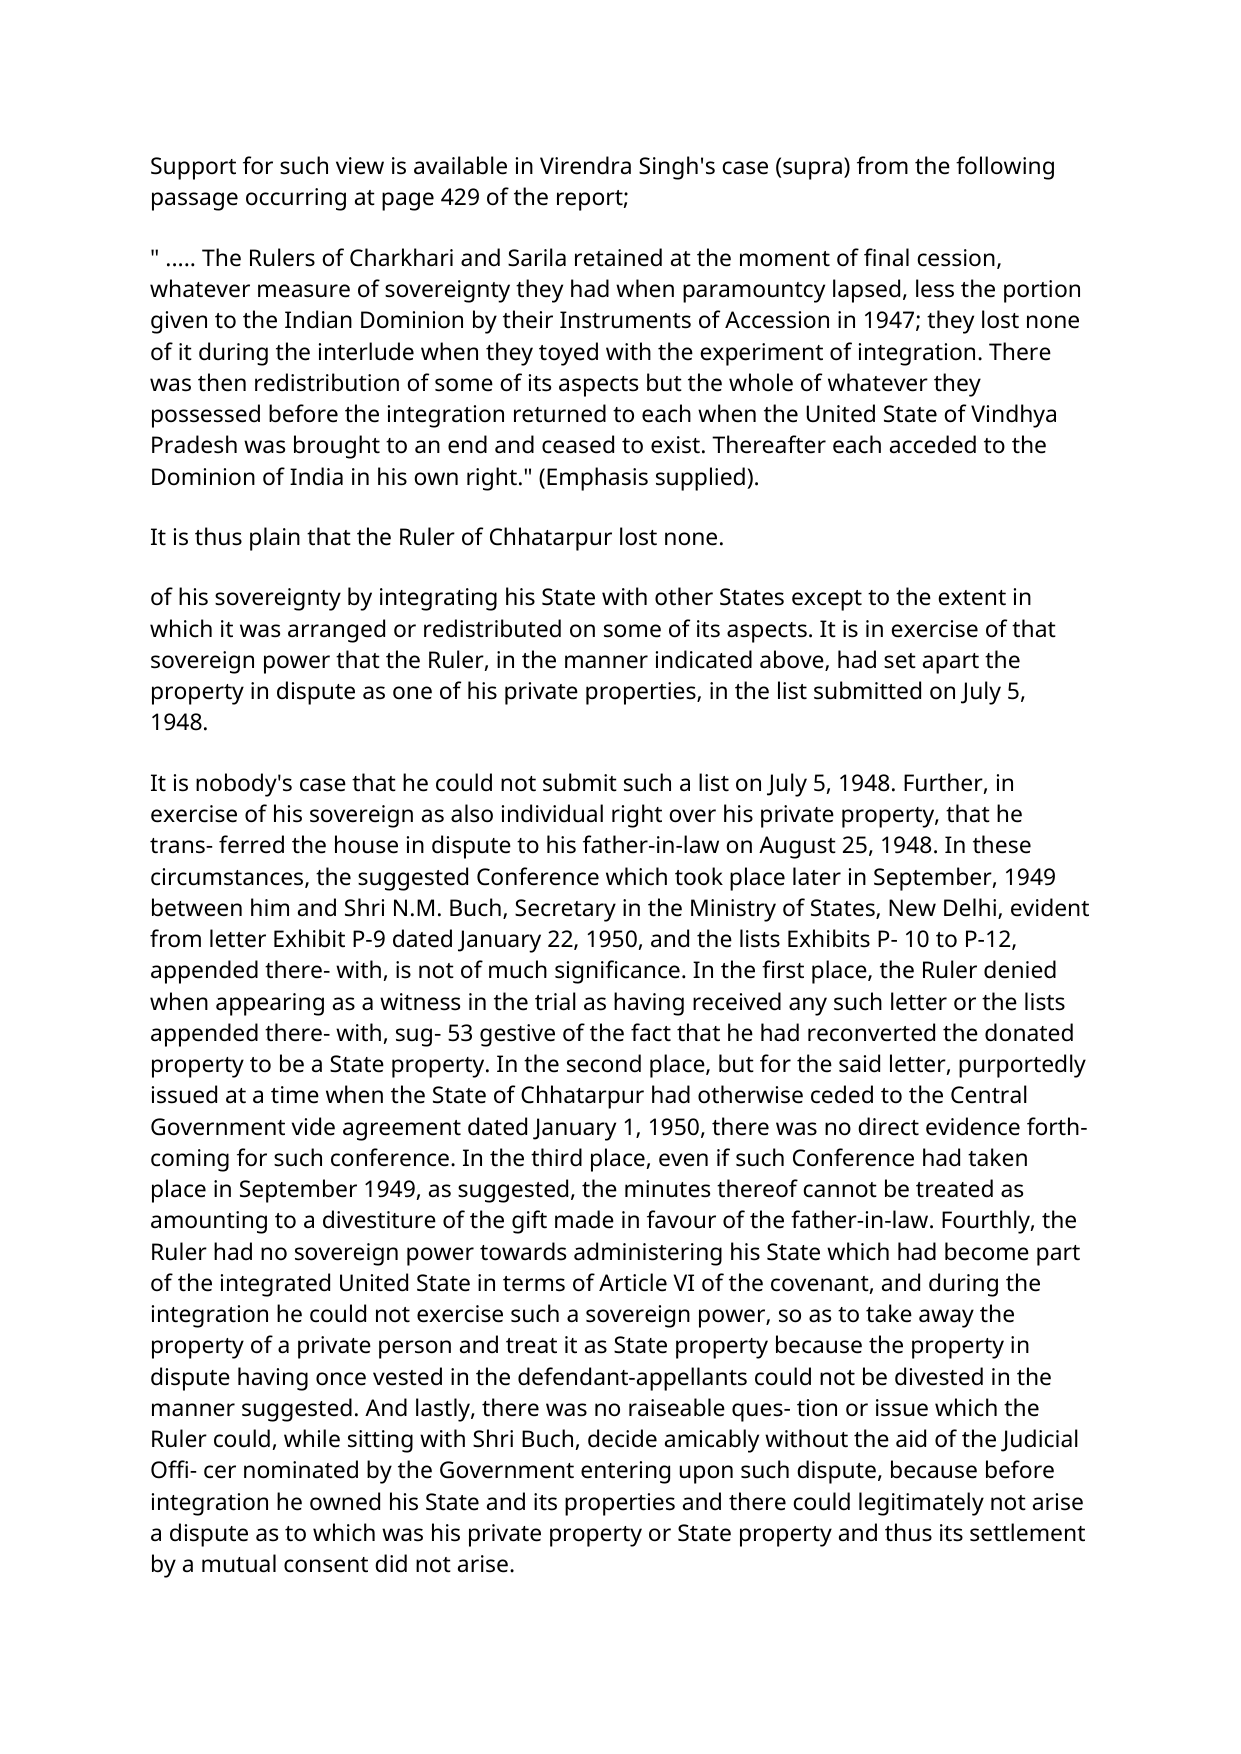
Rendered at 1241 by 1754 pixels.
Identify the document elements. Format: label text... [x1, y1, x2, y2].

text It is thus plain that the Ruler of Chhatarpur lost none. [150, 521, 1090, 552]
text It is nobody's case that he could not submit such a list on July 5, 1948. Further, in exercise of his sovereign as also individual right over his private property, that he trans- ferred the house in dispute to his father-in-law on August 25, 1948. In these circumstances, the suggested Conference which took place later in September, 1949 between him and Shri N.M. Buch, Secretary in the Ministry of States, New Delhi, evident from letter Exhibit P-9 dated January 22, 1950, and the lists Exhibits P- 10 to P-12, appended there- with, is not of much significance. In the first place, the Ruler denied when appearing as a witness in the trial as having received any such letter or the lists appended there- with, sug- 53 gestive of the fact that he had reconverted the donated property to be a State property. In the second place, but for the said letter, purportedly issued at a time when the State of Chhatarpur had otherwise ceded to the Central Government vide agreement dated January 1, 1950, there was no direct evidence forth-coming for such conference. In the third place, even if such Conference had taken place in September 1949, as suggested, the minutes thereof cannot be treated as amounting to a divestiture of the gift made in favour of the father-in-law. Fourthly, the Ruler had no sovereign power towards administering his State which had become part of the integrated United State in terms of Article VI of the covenant, and during the integration he could not exercise such a sovereign power, so as to take away the property of a private person and treat it as State property because the property in dispute having once vested in the defendant-appellants could not be divested in the manner suggested. And lastly, there was no raiseable ques- tion or issue which the Ruler could, while sitting with Shri Buch, decide amicably without the aid of the Judicial Offi- cer nominated by the Government entering upon such dispute, because before integration he owned his State and its properties and there could legitimately not arise a dispute as to which was his private property or State property and thus its settlement by a mutual consent did not arise. [150, 767, 1090, 1579]
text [150, 150, 1090, 212]
text " ..... The Rulers of Charkhari and Sarila retained at the moment of final cession, whatever measure of sovereignty they had when paramountcy lapsed, less the portion given to the Indian Dominion by their Instruments of Accession in 1947; they lost none of it during the interlude when they toyed with the experiment of integration. There was then redistribution of some of its aspects but the whole of whatever they possessed before the integration returned to each when the United State of Vindhya Pradesh was brought to an end and ceased to exist. Thereafter each acceded to the Dominion of India in his own right." (Emphasis supplied). [150, 242, 1090, 492]
text of his sovereignty by integrating his State with other States except to the extent in which it was arranged or redistributed on some of its aspects. It is in exercise of that sovereign power that the Ruler, in the manner indicated above, had set apart the property in dispute as one of his private properties, in the list submitted on July 5, 1948. [150, 581, 1090, 737]
